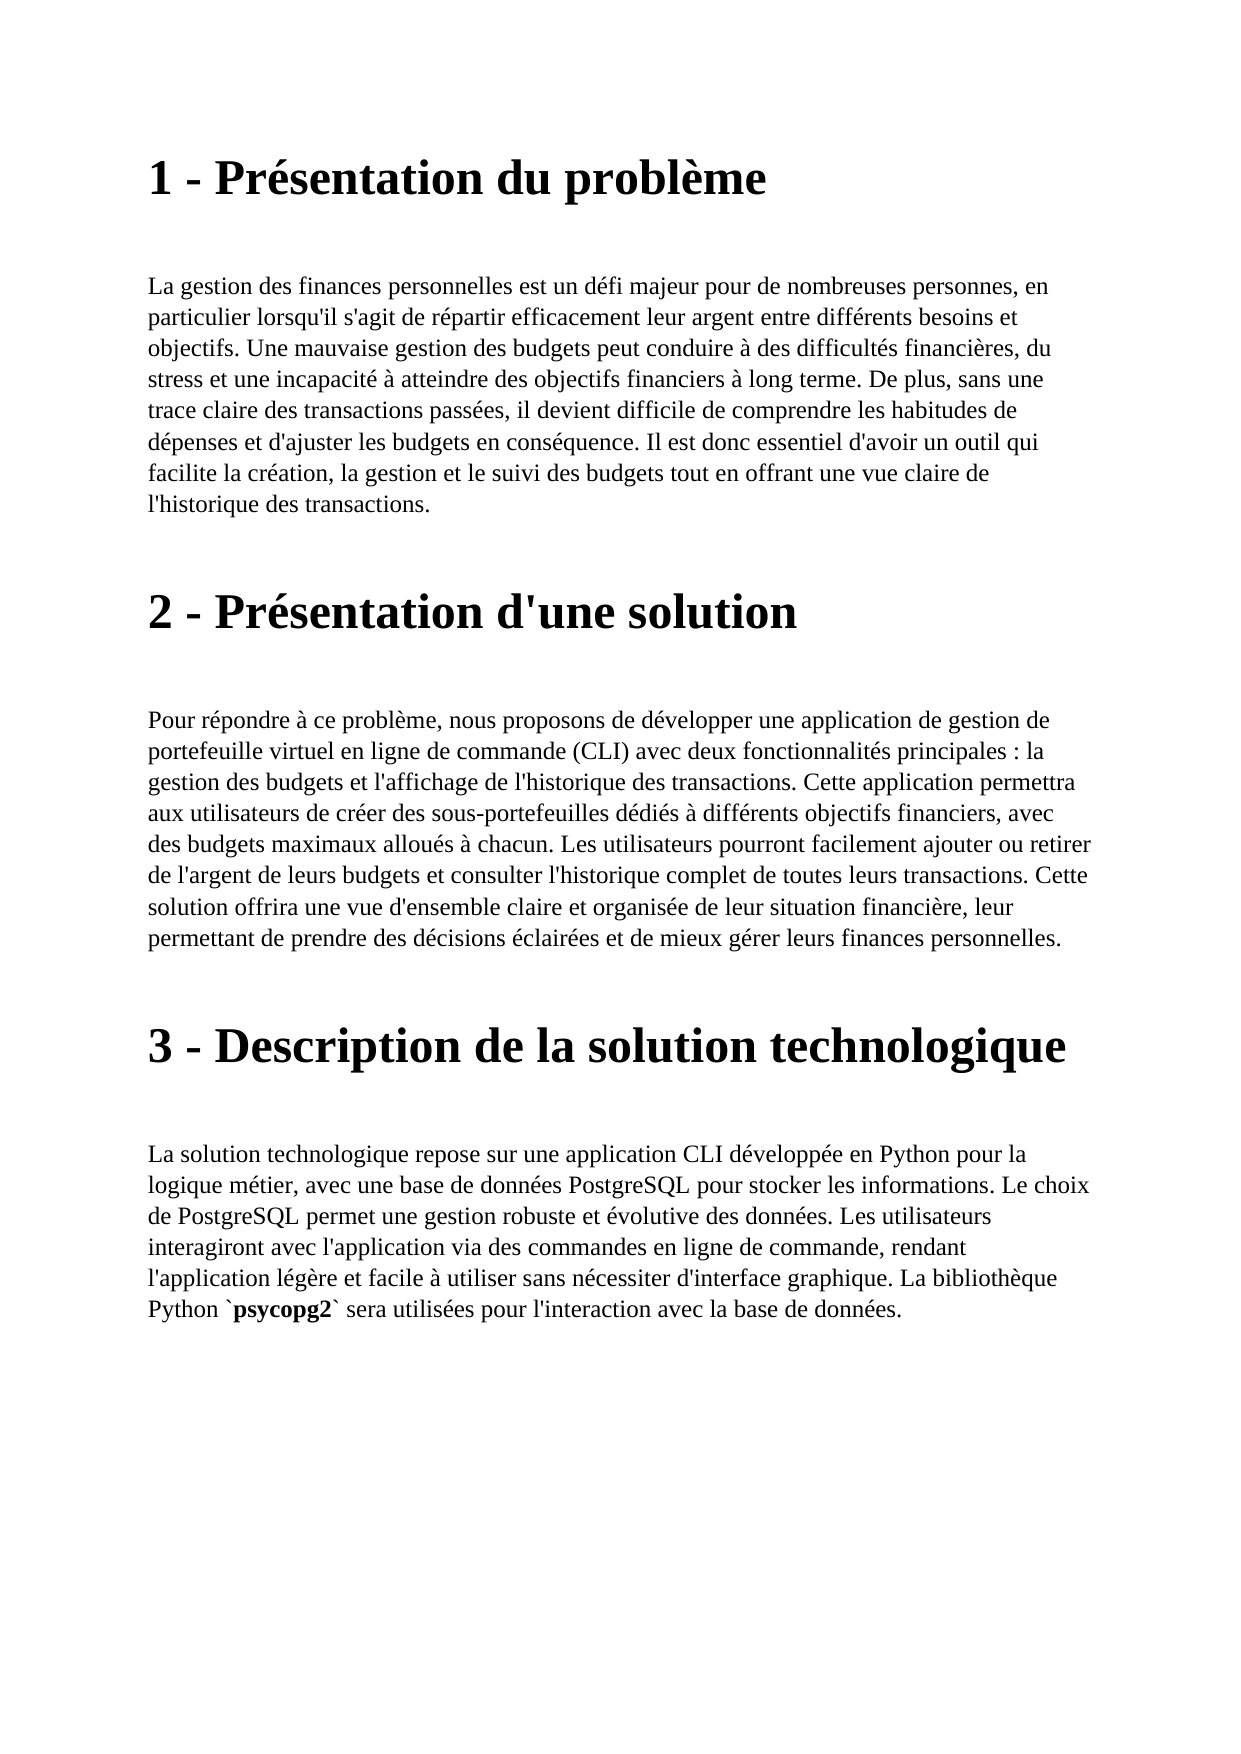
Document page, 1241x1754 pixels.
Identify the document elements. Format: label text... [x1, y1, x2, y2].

text La gestion des finances personnelles est un défi majeur pour de nombreuses personnes, en particulier lorsqu'il s'agit de répartir efficacement leur argent entre différents besoins et objectifs. Une mauvaise gestion des budgets peut conduire à des difficultés financières, du stress et une incapacité à atteindre des objectifs financiers à long terme. De plus, sans une trace claire des transactions passées, il devient difficile de comprendre les habitudes de dépenses et d'ajuster les budgets en conséquence. Il est donc essentiel d'avoir un outil qui facilite la création, la gestion et le suivi des budgets tout en offrant une vue claire de l'historique des transactions. [148, 271, 1093, 517]
text 1 - Présentation du problème [148, 148, 1093, 205]
text 3 - Description de la solution technologique [148, 1016, 1093, 1073]
text 2 - Présentation d'une solution [148, 582, 1093, 639]
text Pour répondre à ce problème, nous proposons de développer une application de gestion de portefeuille virtuel en ligne de commande (CLI) avec deux fonctionnalités principales : la gestion des budgets et l'affichage de l'historique des transactions. Cette application permettra aux utilisateurs de créer des sous-portefeuilles dédiés à différents objectifs financiers, avec des budgets maximaux alloués à chacun. Les utilisateurs pourront facilement ajouter ou retirer de l'argent de leurs budgets et consulter l'historique complet de toutes leurs transactions. Cette solution offrira une vue d'ensemble claire et organisée de leur situation financière, leur permettant de prendre des décisions éclairées et de mieux gérer leurs finances personnelles. [148, 705, 1093, 951]
text La solution technologique repose sur une application CLI développée en Python pour la logique métier, avec une base de données PostgreSQL pour stocker les informations. Le choix de PostgreSQL permet une gestion robuste et évolutive des données. Les utilisateurs interagiront avec l'application via des commandes en ligne de commande, rendant l'application légère et facile à utiliser sans nécessiter d'interface graphique. La bibliothèque Python `psycopg2` sera utilisées pour l'interaction avec la base de données. [148, 1139, 1093, 1323]
